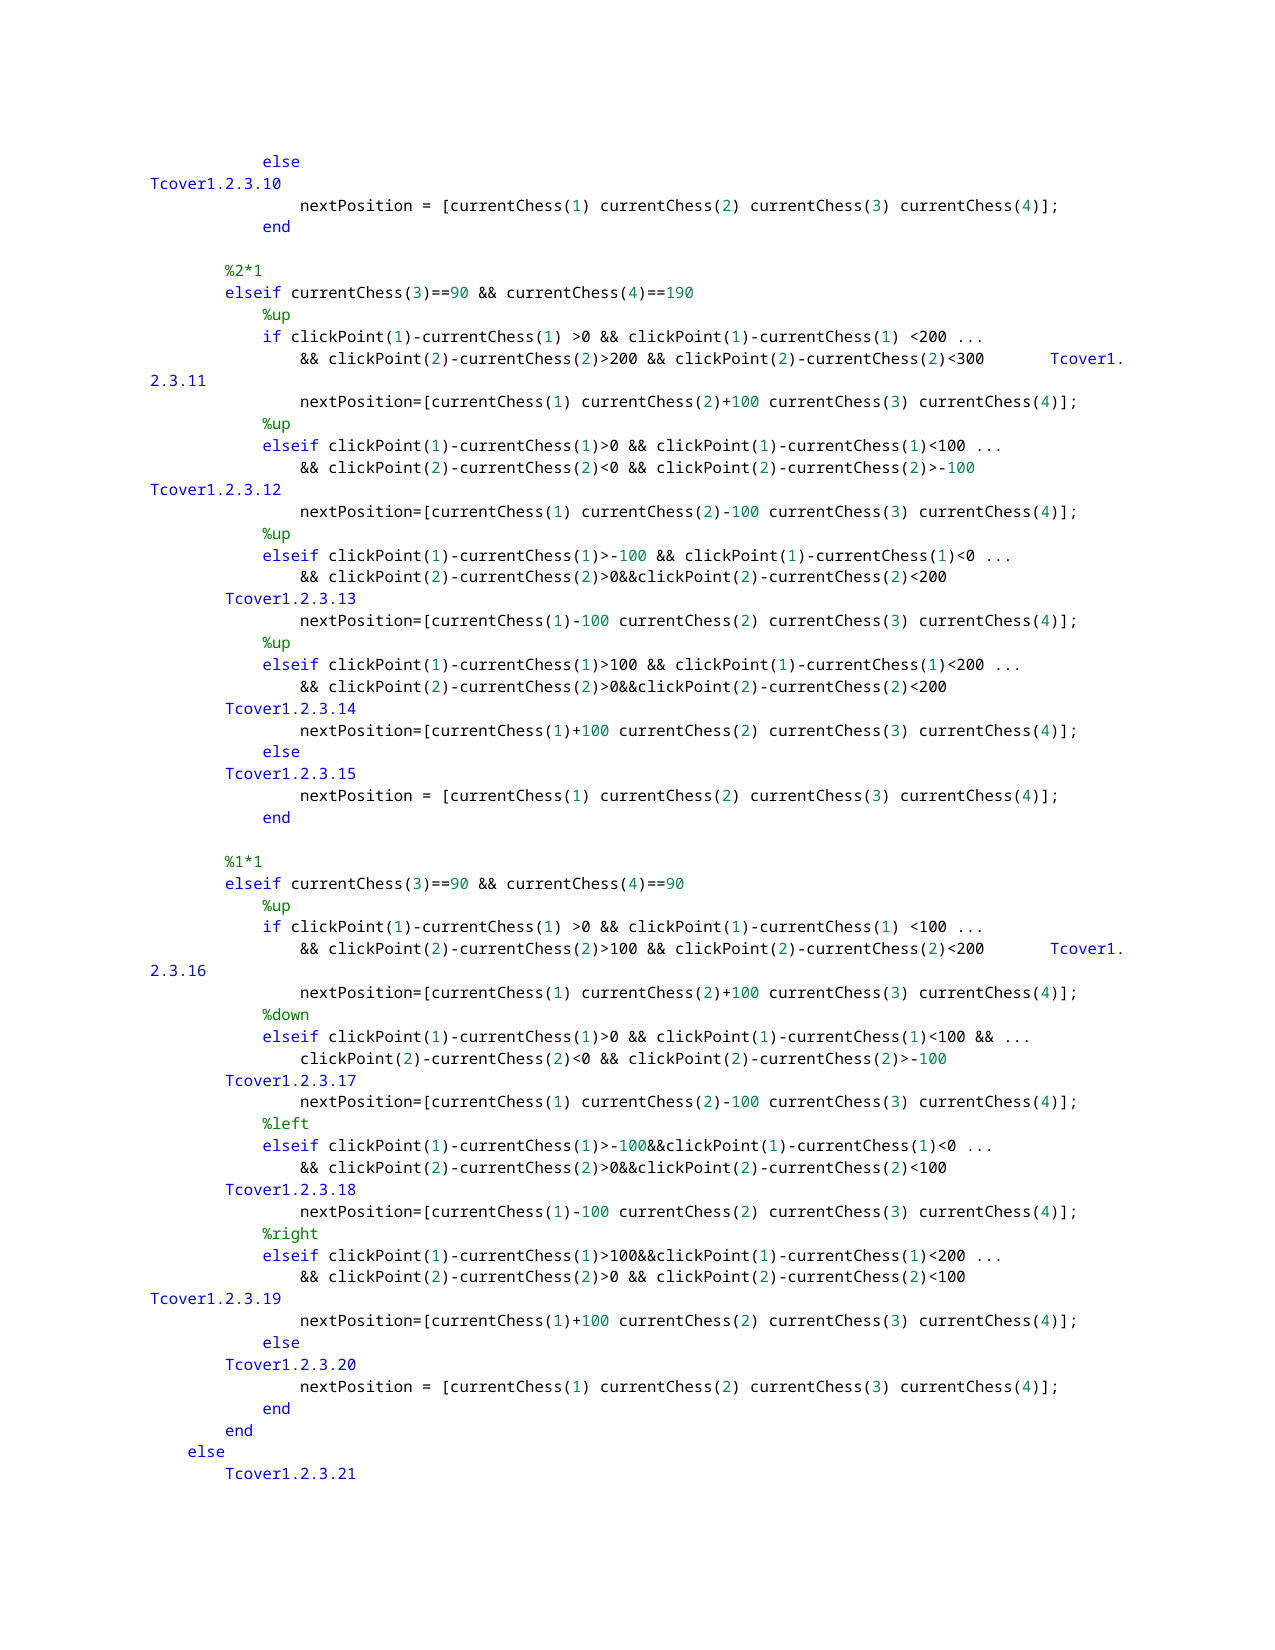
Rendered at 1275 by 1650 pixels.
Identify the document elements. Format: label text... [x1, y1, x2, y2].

text end [150, 1397, 1125, 1419]
text nextPosition=[currentChess(1) currentChess(2)-100 currentChess(3) currentChess(4)]; [150, 500, 1125, 522]
text %left [150, 1112, 1125, 1134]
text && clickPoint(2)-currentChess(2)<0 && clickPoint(2)-currentChess(2)>-100 Tcover1.2.3.12 [150, 456, 1125, 500]
text end [150, 1419, 1125, 1441]
text %up [150, 894, 1125, 916]
text elseif clickPoint(1)-currentChess(1)>100 && clickPoint(1)-currentChess(1)<200 ... [150, 653, 1125, 675]
text nextPosition = [currentChess(1) currentChess(2) currentChess(3) currentChess(4)]; [150, 784, 1125, 806]
text %up [150, 522, 1125, 544]
text else Tcover1.2.3.10 [150, 150, 1125, 194]
text nextPosition=[currentChess(1)-100 currentChess(2) currentChess(3) currentChess(4)]; [150, 609, 1125, 631]
text %down [150, 1003, 1125, 1025]
text elseif clickPoint(1)-currentChess(1)>-100 && clickPoint(1)-currentChess(1)<0 ... [150, 544, 1125, 566]
text && clickPoint(2)-currentChess(2)>100 && clickPoint(2)-currentChess(2)<200 Tcover1.2.3.16 [150, 937, 1125, 981]
text && clickPoint(2)-currentChess(2)>0 && clickPoint(2)-currentChess(2)<100 Tcover1.2.3.19 [150, 1266, 1125, 1309]
text && clickPoint(2)-currentChess(2)>0&&clickPoint(2)-currentChess(2)<100 Tcover1.2.3.18 [150, 1156, 1125, 1200]
text %up [150, 303, 1125, 325]
text nextPosition = [currentChess(1) currentChess(2) currentChess(3) currentChess(4)]; [150, 1375, 1125, 1397]
text else Tcover1.2.3.15 [150, 741, 1125, 784]
text else Tcover1.2.3.21 [150, 1441, 1125, 1484]
text nextPosition = [currentChess(1) currentChess(2) currentChess(3) currentChess(4)]; [150, 194, 1125, 216]
text elseif currentChess(3)==90 && currentChess(4)==190 [150, 281, 1125, 303]
text elseif currentChess(3)==90 && currentChess(4)==90 [150, 872, 1125, 894]
text elseif clickPoint(1)-currentChess(1)>0 && clickPoint(1)-currentChess(1)<100 ... [150, 434, 1125, 456]
text && clickPoint(2)-currentChess(2)>0&&clickPoint(2)-currentChess(2)<200 Tcover1.2.3.13 [150, 566, 1125, 609]
text elseif clickPoint(1)-currentChess(1)>100&&clickPoint(1)-currentChess(1)<200 ... [150, 1244, 1125, 1266]
text elseif clickPoint(1)-currentChess(1)>-100&&clickPoint(1)-currentChess(1)<0 ... [150, 1134, 1125, 1156]
text if clickPoint(1)-currentChess(1) >0 && clickPoint(1)-currentChess(1) <200 ... [150, 325, 1125, 347]
text nextPosition=[currentChess(1) currentChess(2)+100 currentChess(3) currentChess(4)]; [150, 391, 1125, 412]
text end [150, 806, 1125, 828]
text %up [150, 631, 1125, 653]
text nextPosition=[currentChess(1)+100 currentChess(2) currentChess(3) currentChess(4)]; [150, 719, 1125, 741]
text elseif clickPoint(1)-currentChess(1)>0 && clickPoint(1)-currentChess(1)<100 && ... [150, 1025, 1125, 1047]
text nextPosition=[currentChess(1)+100 currentChess(2) currentChess(3) currentChess(4)]; [150, 1309, 1125, 1331]
text %up [150, 412, 1125, 434]
text else Tcover1.2.3.20 [150, 1331, 1125, 1375]
text if clickPoint(1)-currentChess(1) >0 && clickPoint(1)-currentChess(1) <100 ... [150, 916, 1125, 937]
text && clickPoint(2)-currentChess(2)>0&&clickPoint(2)-currentChess(2)<200 Tcover1.2.3.14 [150, 675, 1125, 719]
text %2*1 [150, 259, 1125, 281]
text %right [150, 1222, 1125, 1244]
text end [150, 216, 1125, 237]
text nextPosition=[currentChess(1) currentChess(2)-100 currentChess(3) currentChess(4)]; [150, 1091, 1125, 1112]
text clickPoint(2)-currentChess(2)<0 && clickPoint(2)-currentChess(2)>-100 Tcover1.2.3.17 [150, 1047, 1125, 1091]
text %1*1 [150, 850, 1125, 872]
text nextPosition=[currentChess(1)-100 currentChess(2) currentChess(3) currentChess(4)]; [150, 1200, 1125, 1222]
text && clickPoint(2)-currentChess(2)>200 && clickPoint(2)-currentChess(2)<300 Tcover1.2.3.11 [150, 347, 1125, 391]
text nextPosition=[currentChess(1) currentChess(2)+100 currentChess(3) currentChess(4)]; [150, 981, 1125, 1003]
